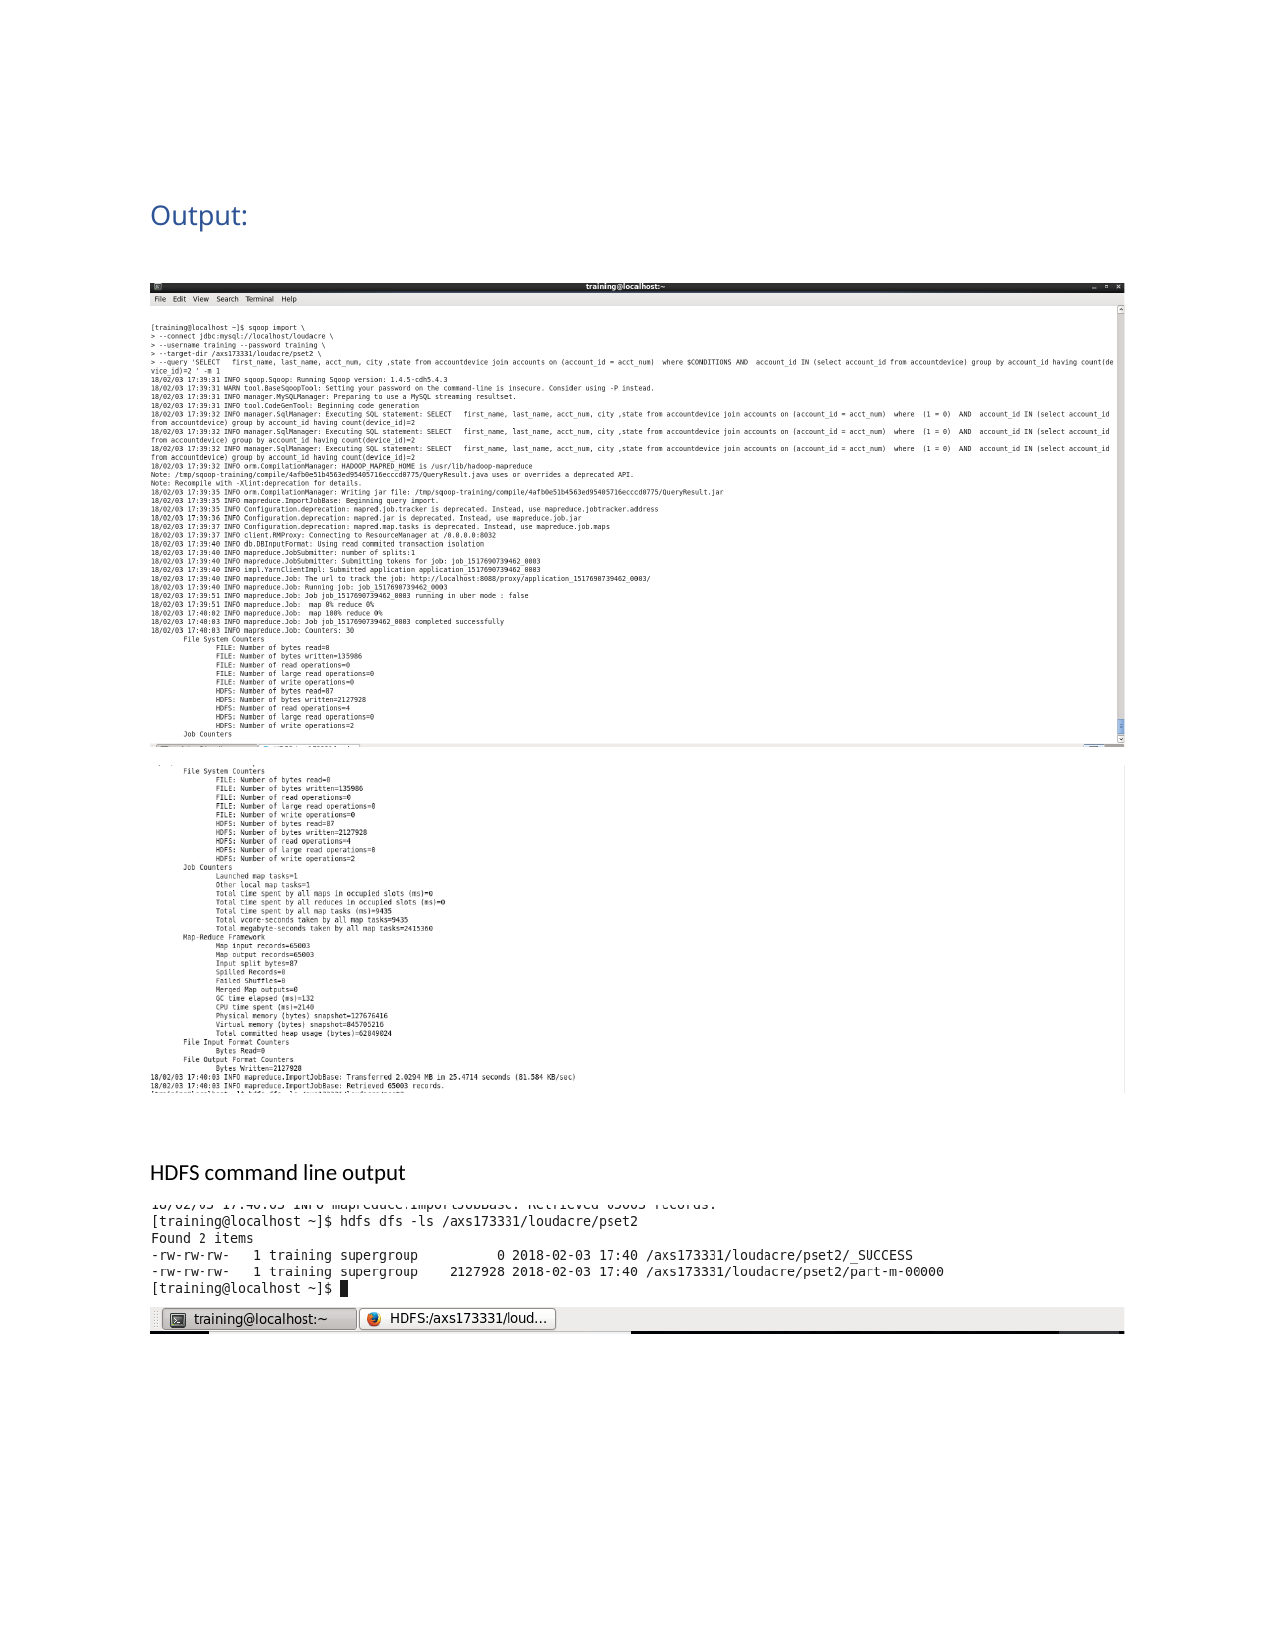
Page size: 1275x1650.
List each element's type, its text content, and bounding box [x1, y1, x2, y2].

picture [150, 283, 1125, 747]
text HDFS command line output [150, 1158, 1125, 1186]
subtitle Output: [150, 197, 1125, 234]
picture [150, 765, 1125, 1093]
picture [150, 1205, 1125, 1334]
